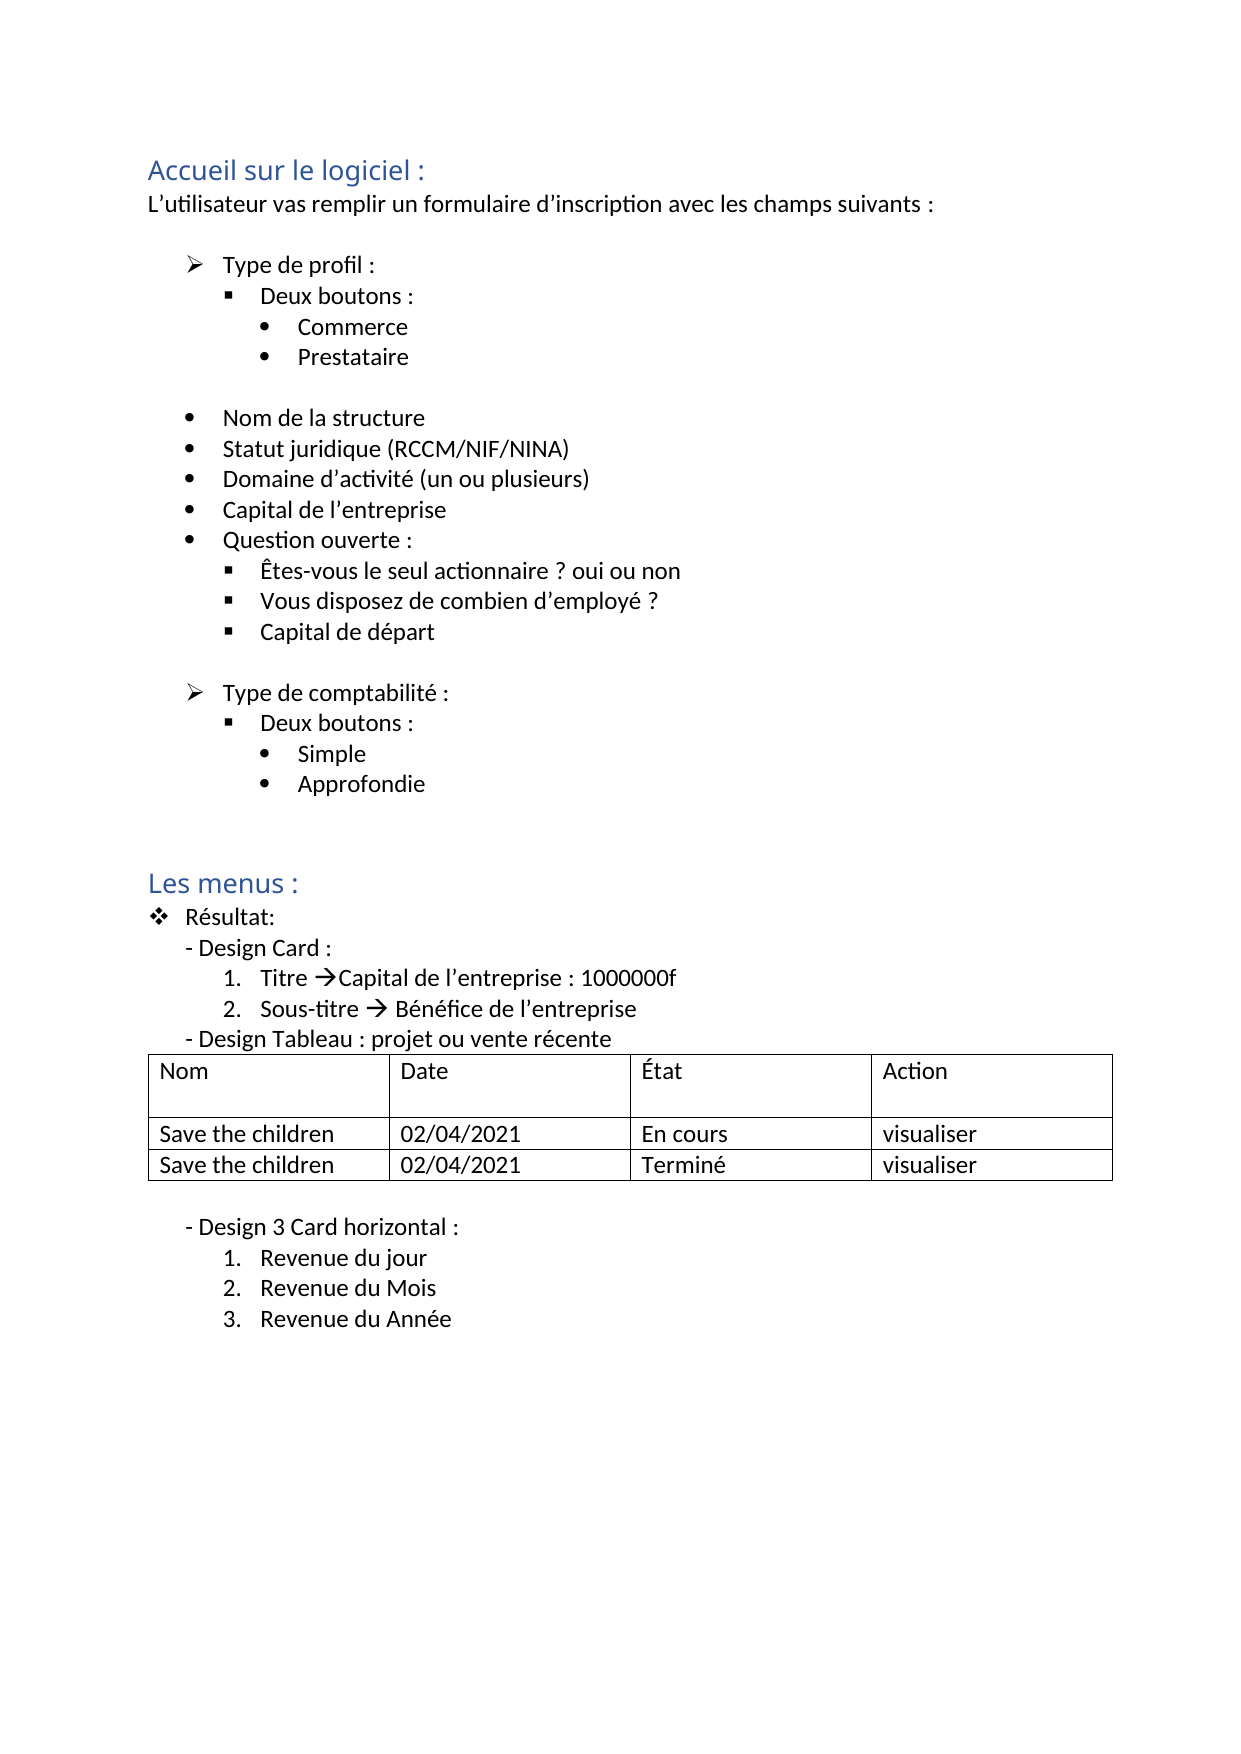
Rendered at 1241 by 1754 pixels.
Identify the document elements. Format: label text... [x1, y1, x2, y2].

list Êtes-vous le seul actionnaire ? oui ou non [223, 555, 1093, 585]
list Deux boutons : [223, 280, 1093, 311]
list Simple [260, 738, 1093, 768]
list Résultat: [148, 901, 1093, 932]
list Capital de l’entreprise [185, 494, 1093, 524]
list Titre Capital de l’entreprise : 1000000f [223, 962, 1093, 993]
table_cell En cours [631, 1118, 871, 1148]
list Nom de la structure [185, 402, 1093, 433]
table_cell 02/04/2021 [390, 1150, 630, 1180]
list Commerce [260, 311, 1093, 341]
text - Design Tableau : projet ou vente récente [185, 1023, 1093, 1054]
list Deux boutons : [223, 707, 1093, 738]
table_header Nom [149, 1055, 389, 1117]
list Vous disposez de combien d’employé ? [223, 585, 1093, 616]
table_cell Terminé [631, 1150, 871, 1180]
list Domaine d’activité (un ou plusieurs) [185, 463, 1093, 494]
subtitle Accueil sur le logiciel : [148, 152, 1093, 189]
table_cell Save the children [149, 1118, 389, 1148]
text L’utilisateur vas remplir un formulaire d’inscription avec les champs suivants : [148, 189, 1093, 219]
table_cell Save the children [149, 1150, 389, 1180]
table_cell visualiser [872, 1118, 1112, 1148]
list Type de comptabilité : [185, 677, 1093, 707]
list Sous-titre Bénéfice de l’entreprise [223, 993, 1093, 1023]
list Type de profil : [185, 250, 1093, 280]
list - Design 3 Card horizontal : [185, 1212, 1093, 1242]
list Revenue du jour [223, 1242, 1093, 1273]
table_cell 02/04/2021 [390, 1118, 630, 1148]
list Revenue du Année [223, 1303, 1093, 1334]
list Statut juridique (RCCM/NIF/NINA) [185, 433, 1093, 463]
table_header Action [872, 1055, 1112, 1117]
table_header État [631, 1055, 871, 1117]
table_cell visualiser [872, 1150, 1112, 1180]
table_header Date [390, 1055, 630, 1117]
list Prestataire [260, 341, 1093, 372]
list Capital de départ [223, 616, 1093, 646]
list Revenue du Mois [223, 1273, 1093, 1303]
list Question ouverte : [185, 524, 1093, 555]
list Approfondie [260, 768, 1093, 799]
list - Design Card : [185, 932, 1093, 962]
subtitle Les menus : [148, 864, 1093, 901]
